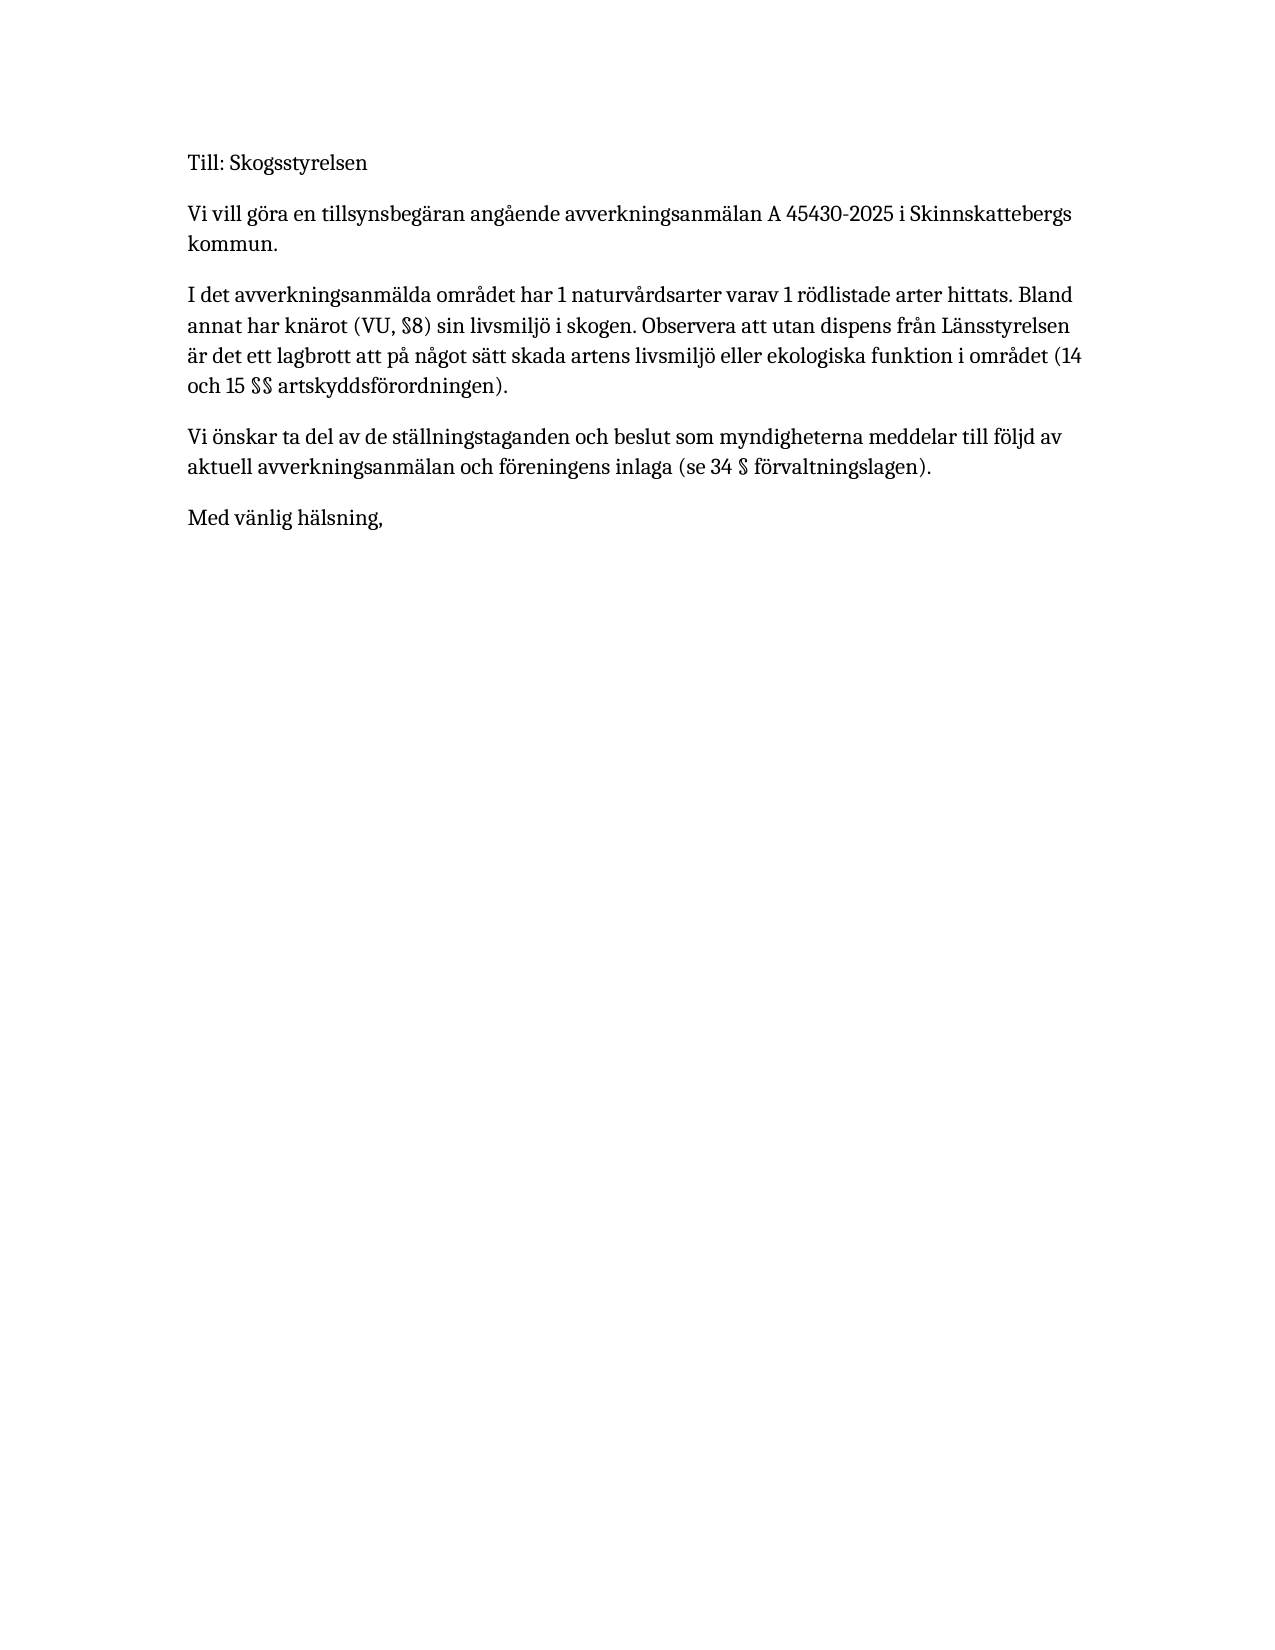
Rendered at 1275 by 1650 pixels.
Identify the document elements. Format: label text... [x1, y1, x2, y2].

text Med vänlig hälsning, [187, 505, 1087, 562]
text Till: Skogsstyrelsen [187, 150, 1087, 176]
text I det avverkningsanmälda området har 1 naturvårdsarter varav 1 rödlistade arter hittats. Bland annat har knärot (VU, §8) sin livsmiljö i skogen. Observera att utan dispens från Länsstyrelsen är det ett lagbrott att på något sätt skada artens livsmiljö eller ekologiska funktion i området (14 och 15 §§ artskyddsförordningen). [187, 282, 1087, 399]
text Vi vill göra en tillsynsbegäran angående avverkningsanmälan A 45430-2025 i Skinnskattebergs kommun. [187, 201, 1087, 258]
text Vi önskar ta del av de ställningstaganden och beslut som myndigheterna meddelar till följd av aktuell avverkningsanmälan och föreningens inlaga (se 34 § förvaltningslagen). [187, 424, 1087, 481]
